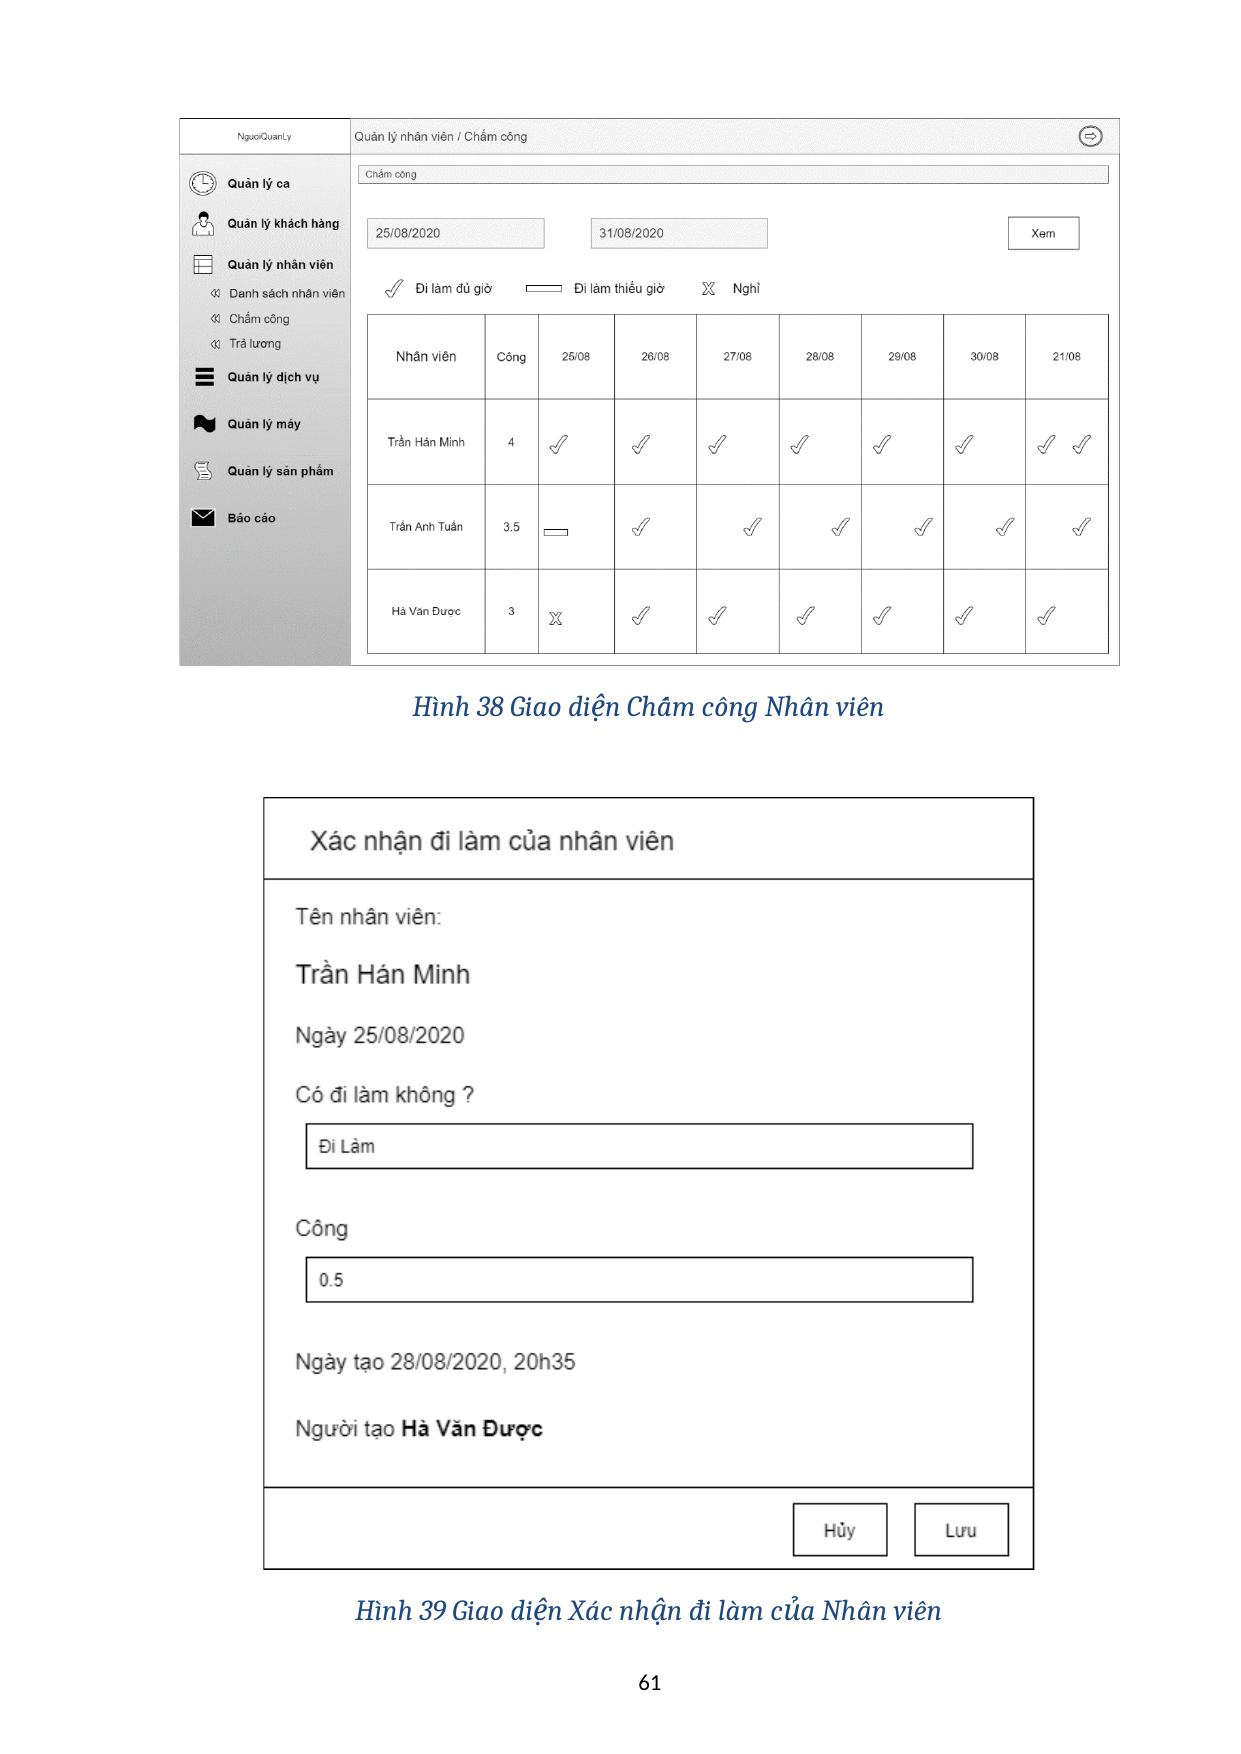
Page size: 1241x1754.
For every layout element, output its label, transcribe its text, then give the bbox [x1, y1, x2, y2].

text Hình 38 Giao diện Chấm công Nhân viên [177, 690, 1122, 724]
picture [179, 118, 1120, 666]
picture [263, 797, 1036, 1570]
text Hình 39 Giao diện Xác nhận đi làm của Nhân viên [177, 1594, 1122, 1628]
